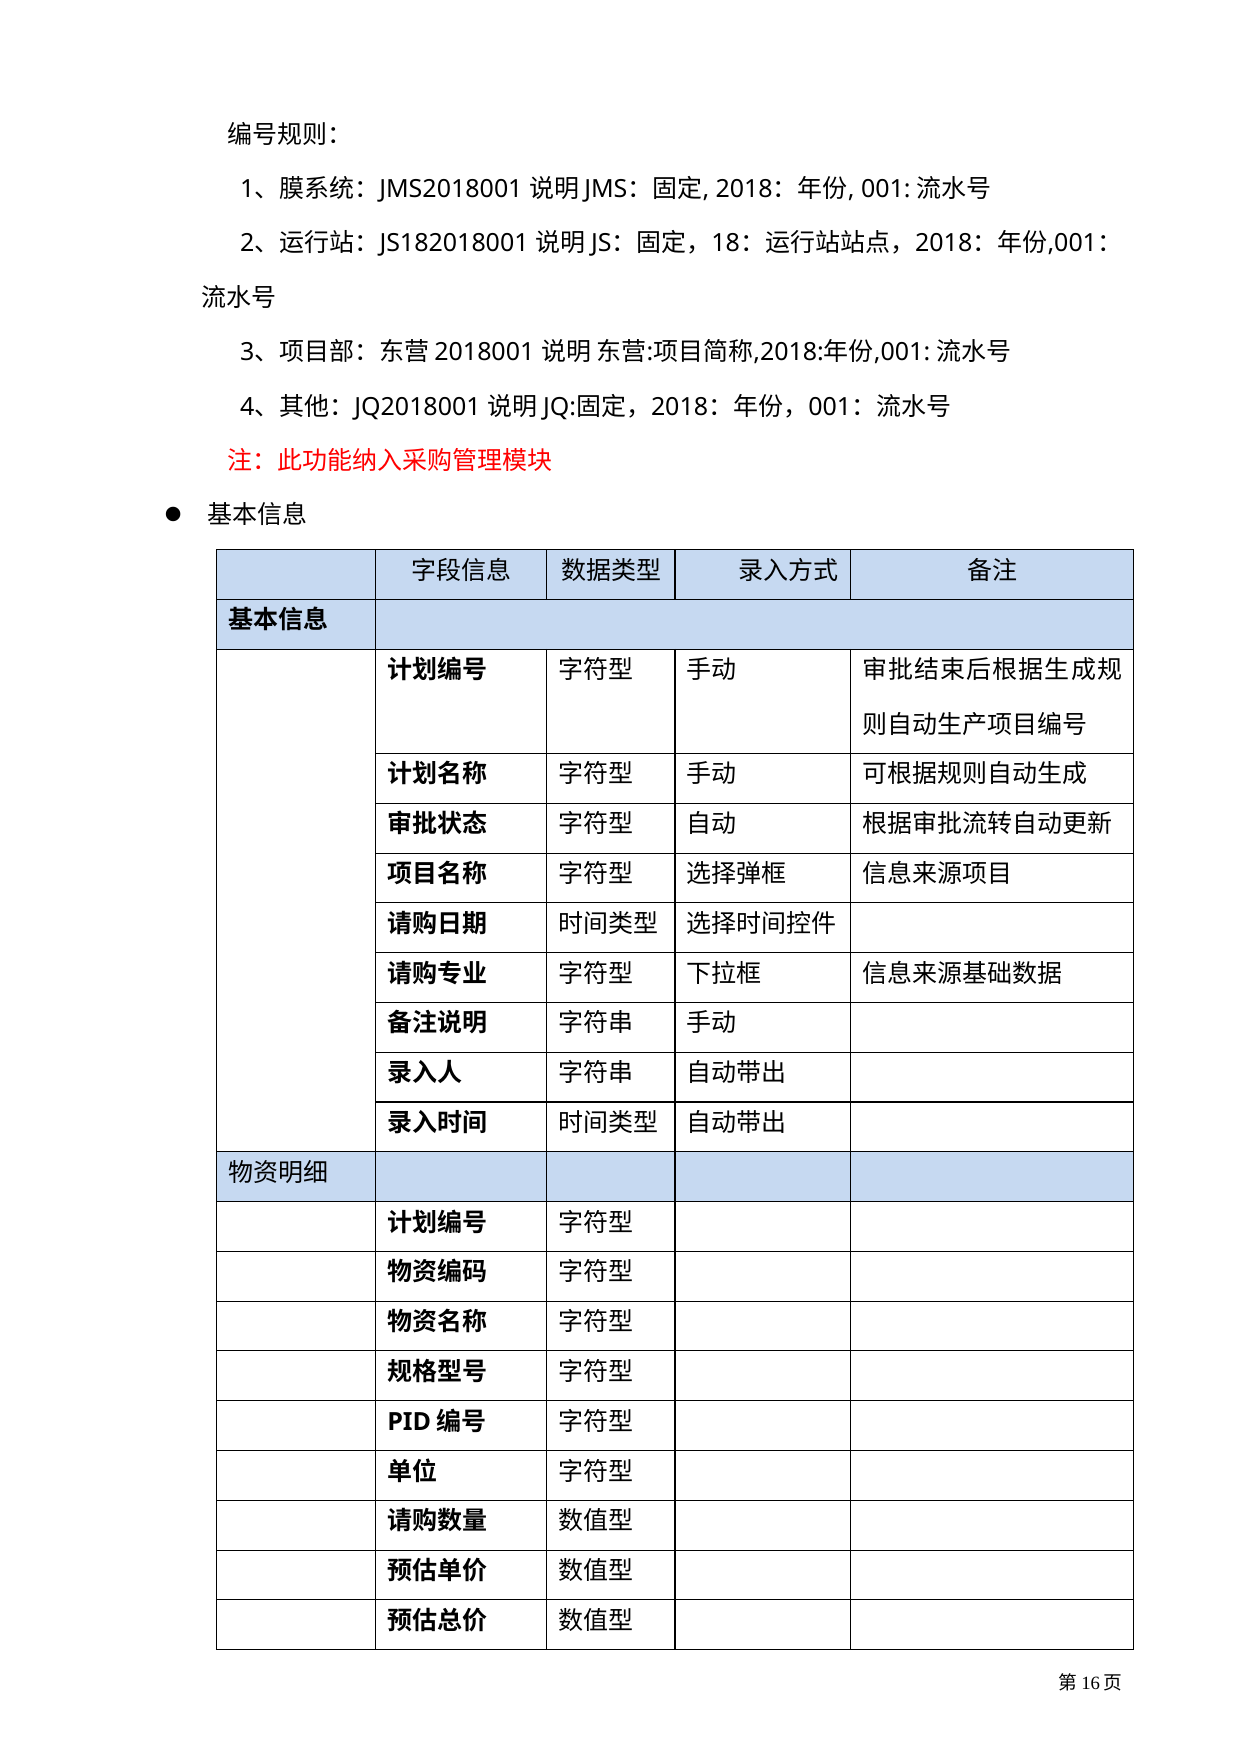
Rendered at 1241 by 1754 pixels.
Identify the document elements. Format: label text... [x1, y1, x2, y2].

table_cell 预估总价 [376, 1600, 546, 1649]
table_cell 物资明细 [217, 1152, 375, 1201]
table_cell [676, 1302, 850, 1350]
text 3、项目部：东营2018001 说明 东营:项目简称,2018:年份,001: 流水号 [201, 332, 1122, 368]
table_cell 字符型 [547, 1401, 674, 1450]
table_cell 字符串 [547, 1003, 674, 1052]
table_cell 选择弹框 [676, 854, 850, 902]
table_cell PID编号 [376, 1401, 546, 1450]
table_cell 自动 [676, 804, 850, 852]
table_cell 请购数量 [376, 1501, 546, 1549]
table_cell [851, 1401, 1133, 1450]
table_cell 手动 [676, 754, 850, 803]
text 4、其他：JQ2018001 说明 JQ:固定，2018：年份，001：流水号 [201, 386, 1122, 422]
table_cell [676, 1551, 850, 1599]
table_cell 字符型 [547, 953, 674, 1002]
table_cell [676, 1351, 850, 1400]
table_cell 数值型 [547, 1600, 674, 1649]
table_cell 计划编号 [376, 650, 546, 753]
table_cell 备注说明 [376, 1003, 546, 1052]
table_cell 数值型 [547, 1551, 674, 1599]
table_cell 手动 [676, 1003, 850, 1052]
table_cell 物资名称 [376, 1302, 546, 1350]
list 基本信息 [163, 495, 1122, 531]
table_cell 字符型 [547, 650, 674, 753]
table_cell 手动 [676, 650, 850, 753]
table_cell [376, 600, 1133, 649]
table_cell 项目名称 [376, 854, 546, 902]
table_cell [851, 1351, 1133, 1400]
table_header 数据类型 [547, 550, 674, 599]
table_cell 字符型 [547, 1302, 674, 1350]
table_cell [851, 903, 1133, 952]
text 编号规则： [201, 114, 1122, 150]
table_cell 时间类型 [547, 1103, 674, 1151]
table_cell [676, 1600, 850, 1649]
table_header [217, 550, 375, 599]
table_cell 字符型 [547, 1351, 674, 1400]
table_cell 可根据规则自动生成 [851, 754, 1133, 803]
table_cell 字符串 [547, 1053, 674, 1101]
table_cell 请购专业 [376, 953, 546, 1002]
table_cell 字符型 [547, 1252, 674, 1301]
table_cell 计划编号 [376, 1202, 546, 1251]
table_cell [851, 1103, 1133, 1151]
table_cell 预估单价 [376, 1551, 546, 1599]
table_cell 字符型 [547, 754, 674, 803]
table_cell 字符型 [547, 1202, 674, 1251]
table_cell 请购日期 [376, 903, 546, 952]
table_cell [217, 1351, 375, 1400]
table_cell [851, 1600, 1133, 1649]
table_cell 信息来源基础数据 [851, 953, 1133, 1002]
table_cell [217, 1302, 375, 1350]
table_cell [851, 1551, 1133, 1599]
table_cell [676, 1252, 850, 1301]
table_cell [217, 650, 375, 1151]
table_cell 自动带出 [676, 1103, 850, 1151]
text 注：此功能纳入采购管理模块 [201, 440, 1122, 477]
table_cell [676, 1202, 850, 1251]
table_cell 计划名称 [376, 754, 546, 803]
table_cell 选择时间控件 [676, 903, 850, 952]
table_cell [217, 1551, 375, 1599]
table_cell 下拉框 [676, 953, 850, 1002]
text 1、膜系统：JMS2018001 说明JMS：固定, 2018：年份, 001: 流水号 [201, 168, 1122, 205]
table_cell [217, 1501, 375, 1549]
table_cell 物资编码 [376, 1252, 546, 1301]
table_cell [217, 1401, 375, 1450]
table_cell [851, 1501, 1133, 1549]
table_cell 数值型 [547, 1501, 674, 1549]
table_cell [217, 1600, 375, 1649]
table_cell 字符型 [547, 854, 674, 902]
table_cell 审批状态 [376, 804, 546, 852]
table_cell [851, 1302, 1133, 1350]
table_cell 字符型 [547, 1451, 674, 1500]
table_cell 自动带出 [676, 1053, 850, 1101]
table_cell 规格型号 [376, 1351, 546, 1400]
table_cell [676, 1401, 850, 1450]
table_cell [217, 1451, 375, 1500]
table_cell 基本信息 [217, 600, 375, 649]
table_cell 录入时间 [376, 1103, 546, 1151]
table_cell 审批结束后根据生成规则自动生产项目编号 [851, 650, 1133, 753]
table_cell [676, 1451, 850, 1500]
table_cell 根据审批流转自动更新 [851, 804, 1133, 852]
table_header 录入方式 [676, 550, 850, 599]
table_cell [851, 1053, 1133, 1101]
table_cell [676, 1152, 850, 1201]
table_cell [217, 1252, 375, 1301]
table_header 字段信息 [376, 550, 546, 599]
table_cell [547, 1152, 674, 1201]
table_cell [851, 1451, 1133, 1500]
table_cell 录入人 [376, 1053, 546, 1101]
table_cell [851, 1252, 1133, 1301]
table_cell 信息来源项目 [851, 854, 1133, 902]
table_cell [851, 1152, 1133, 1201]
table_cell 单位 [376, 1451, 546, 1500]
table_cell [217, 1202, 375, 1251]
table_cell [851, 1202, 1133, 1251]
text 2、运行站：JS182018001 说明 JS：固定，18：运行站站点，2018：年份,001：流水号 [201, 223, 1122, 313]
table_cell 字符型 [547, 804, 674, 852]
table_cell 时间类型 [547, 903, 674, 952]
table_cell [676, 1501, 850, 1549]
table_cell [376, 1152, 546, 1201]
table_header 备注 [851, 550, 1133, 599]
table_cell [851, 1003, 1133, 1052]
